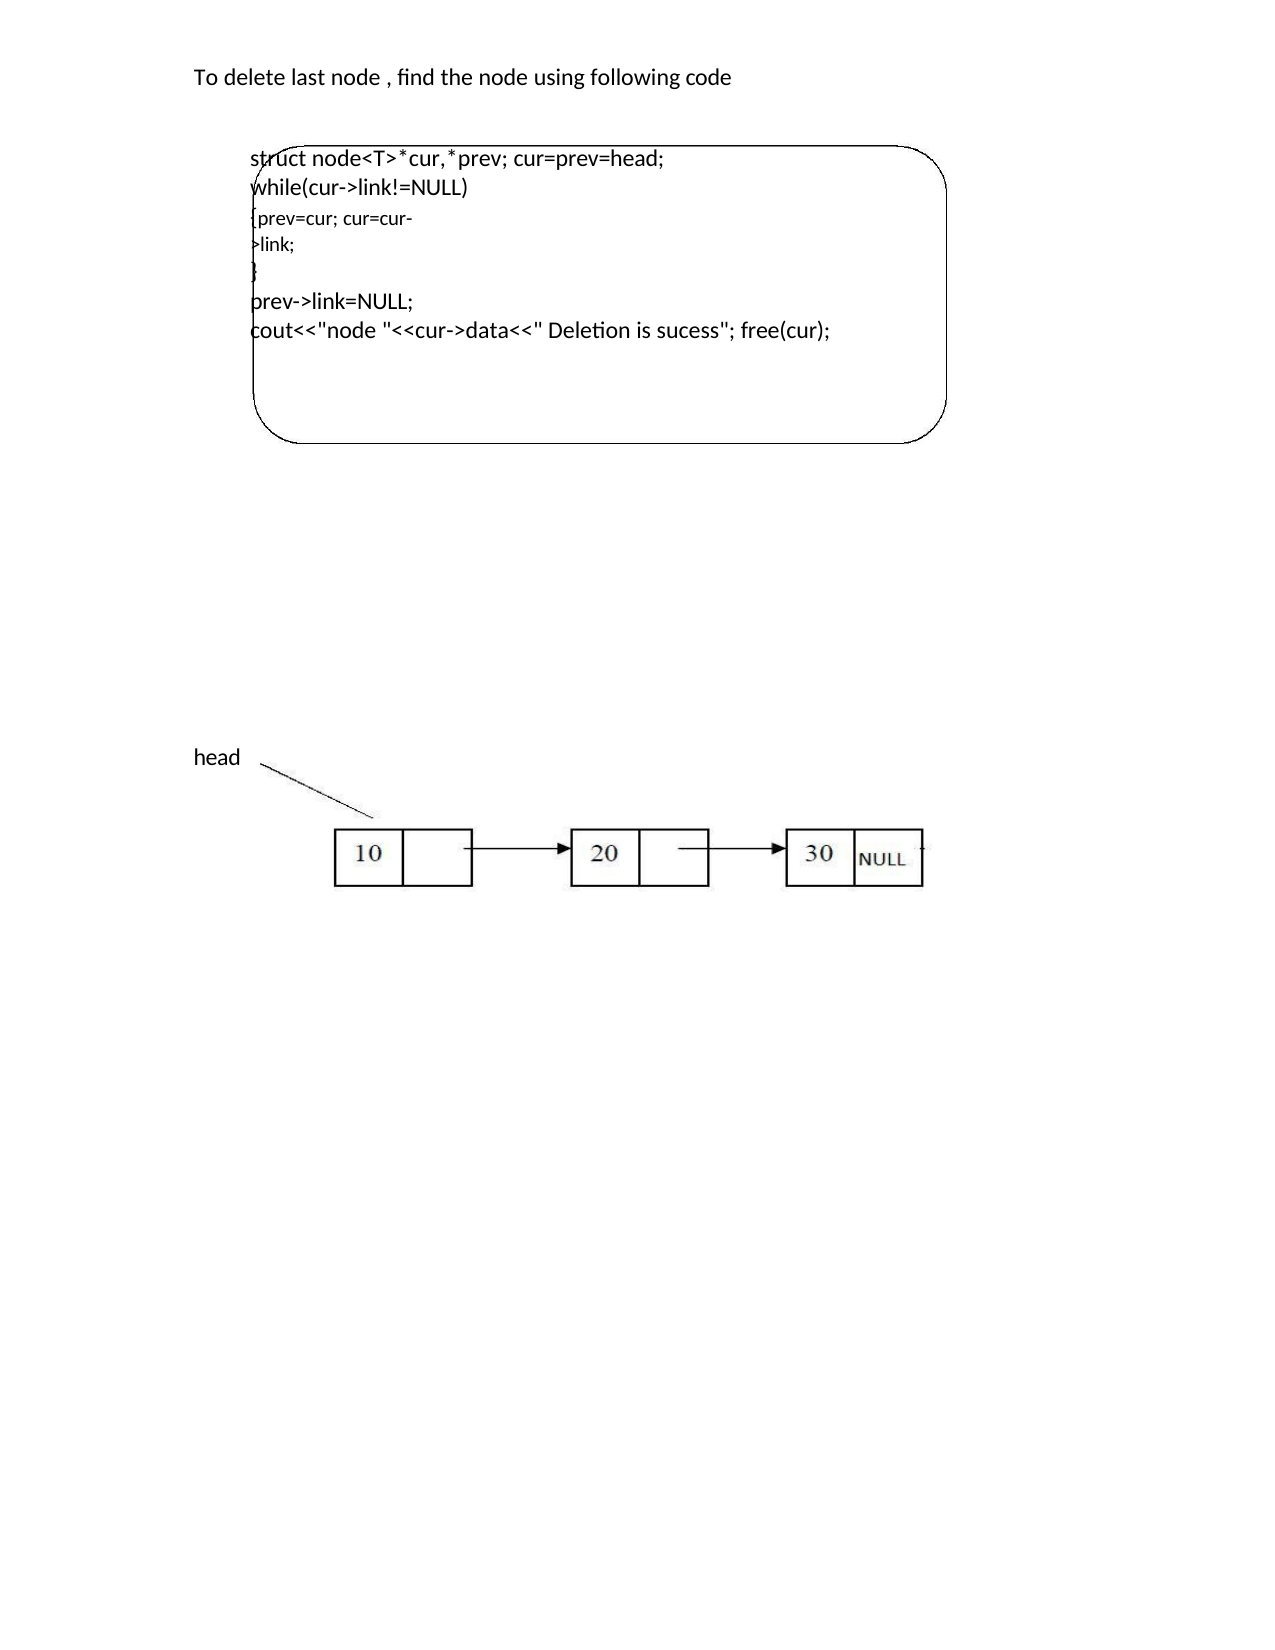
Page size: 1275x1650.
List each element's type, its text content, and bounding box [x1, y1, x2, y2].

picture [258, 762, 933, 892]
picture [250, 142, 949, 446]
text To delete last node , find the node using following code [194, 62, 1237, 92]
text head [37, 742, 1237, 771]
